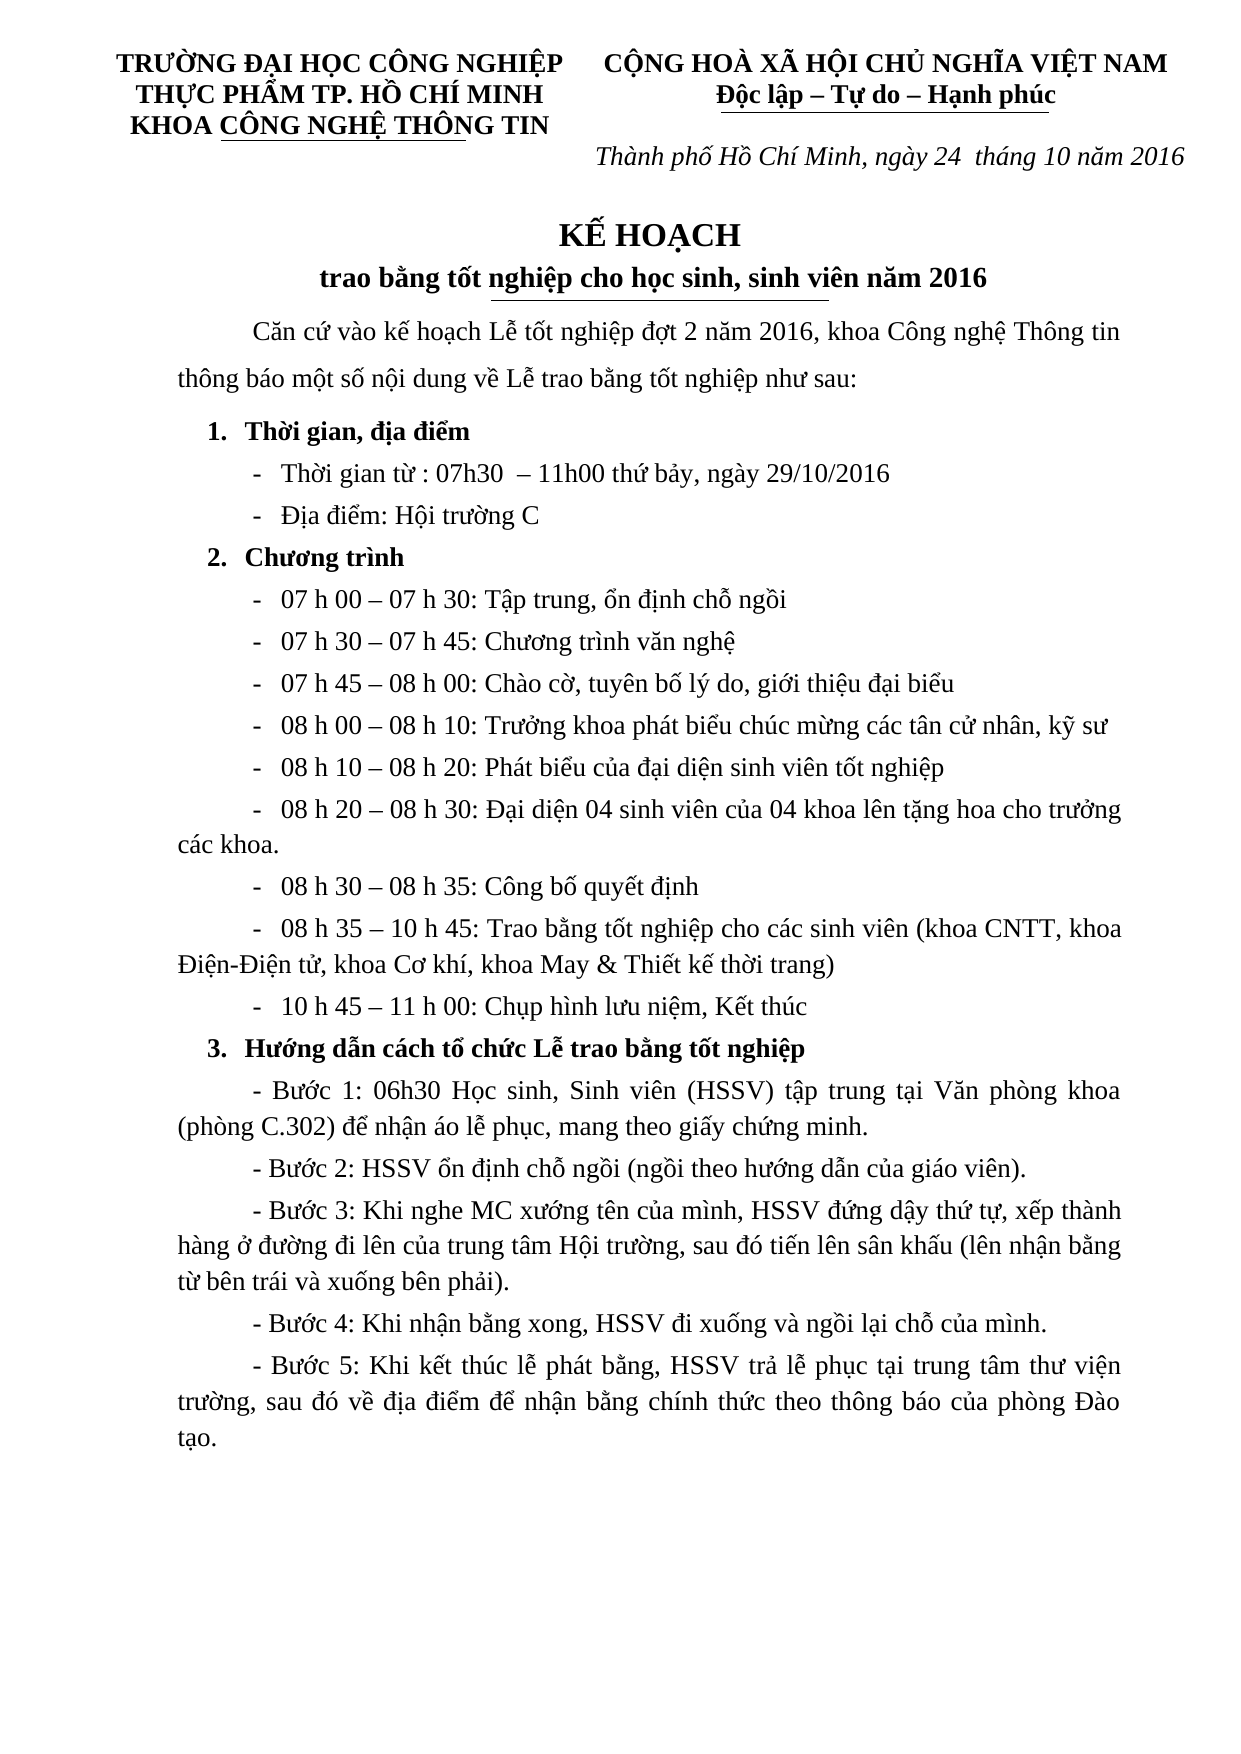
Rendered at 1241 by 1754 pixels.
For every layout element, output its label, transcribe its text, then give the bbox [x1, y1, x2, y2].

text - Bước 2: HSSV ổn định chỗ ngồi (ngồi theo hướng dẫn của giáo viên). [177, 1152, 1122, 1183]
table_header TRƯỜNG ĐẠI HỌC CÔNG NGHIỆP THỰC PHẨM TP. HỒ CHÍ MINH KHOA CÔNG NGHỆ THÔNG TIN [103, 47, 576, 171]
list 08 h 00 – 08 h 10: Trưởng khoa phát biểu chúc mừng các tân cử nhân, kỹ sư [177, 709, 1122, 740]
list 07 h 30 – 07 h 45: Chương trình văn nghệ [177, 625, 1122, 656]
text Căn cứ vào kế hoạch Lễ tốt nghiệp đợt 2 năm 2016, khoa Công nghệ Thông tin thông báo một số nội dung về Lễ trao bằng tốt nghiệp như sau: [177, 315, 1122, 393]
text - Bước 4: Khi nhận bằng xong, HSSV đi xuống và ngồi lại chỗ của mình. [177, 1307, 1122, 1338]
list Chương trình [207, 541, 1122, 572]
list 07 h 45 – 08 h 00: Chào cờ, tuyên bố lý do, giới thiệu đại biểu [177, 667, 1122, 698]
list 08 h 20 – 08 h 30: Đại diện 04 sinh viên của 04 khoa lên tặng hoa cho trưởng các khoa. [177, 793, 1122, 859]
list Địa điểm: Hội trường C [177, 499, 1122, 530]
table_header CỘNG HOÀ XÃ HỘI CHỦ NGHĨA VIỆT NAM Độc lập – Tự do – Hạnh phúc Thành phố Hồ Chí Minh, ngày 24 tháng 10 năm 2016 [576, 47, 1196, 171]
list 08 h 30 – 08 h 35: Công bố quyết định [177, 870, 1122, 902]
list 08 h 35 – 10 h 45: Trao bằng tốt nghiệp cho các sinh viên (khoa CNTT, khoa Điện-Điện tử, khoa Cơ khí, khoa May & Thiết kế thời trang) [177, 912, 1122, 979]
text - Bước 3: Khi nghe MC xướng tên của mình, HSSV đứng dậy thứ tự, xếp thành hàng ở đường đi lên của trung tâm Hội trường, sau đó tiến lên sân khấu (lên nhận bằng từ bên trái và xuống bên phải). [177, 1194, 1122, 1296]
list 10 h 45 – 11 h 00: Chụp hình lưu niệm, Kết thúc [177, 990, 1122, 1021]
text trao bằng tốt nghiệp cho học sinh, sinh viên năm 2016 [177, 260, 1122, 293]
text - Bước 1: 06h30 Học sinh, Sinh viên (HSSV) tập trung tại Văn phòng khoa (phòng C.302) để nhận áo lễ phục, mang theo giấy chứng minh. [177, 1074, 1122, 1141]
list Thời gian, địa điểm [207, 415, 1122, 446]
text - Bước 5: Khi kết thúc lễ phát bằng, HSSV trả lễ phục tại trung tâm thư viện trường, sau đó về địa điểm để nhận bằng chính thức theo thông báo của phòng Đào tạo. [177, 1349, 1122, 1452]
list Thời gian từ : 07h30 – 11h00 thứ bảy, ngày 29/10/2016 [177, 457, 1122, 488]
list 08 h 10 – 08 h 20: Phát biểu của đại diện sinh viên tốt nghiệp [177, 751, 1122, 782]
text KẾ HOẠCH [177, 215, 1122, 253]
list 07 h 00 – 07 h 30: Tập trung, ổn định chỗ ngồi [177, 583, 1122, 614]
list Hướng dẫn cách tổ chức Lễ trao bằng tốt nghiệp [207, 1032, 1122, 1063]
